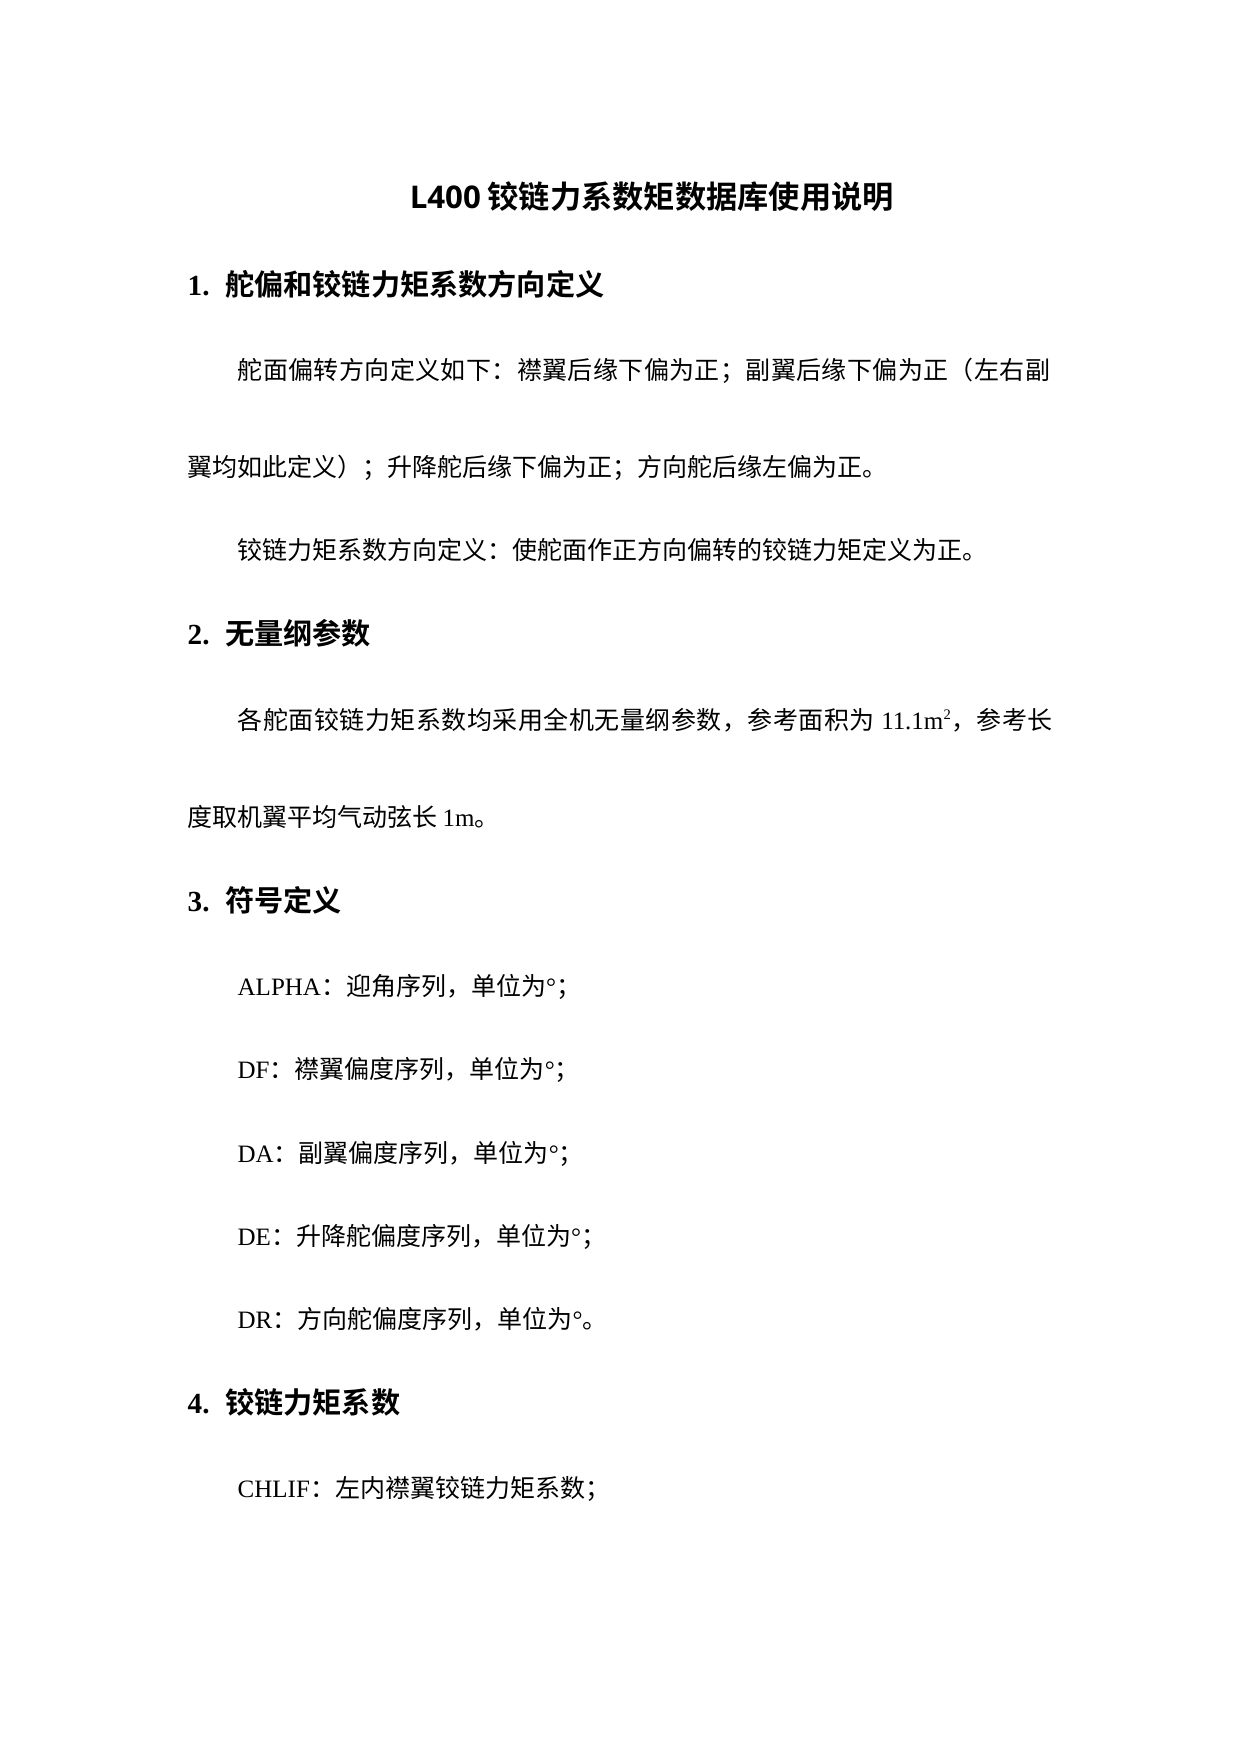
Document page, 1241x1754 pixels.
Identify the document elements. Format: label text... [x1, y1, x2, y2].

subtitle 无量纲参数 [187, 599, 1053, 664]
subtitle 铰链力矩系数 [187, 1368, 1053, 1433]
text DE：升降舵偏度序列，单位为°； [187, 1202, 1053, 1267]
text CHLIF：左内襟翼铰链力矩系数； [187, 1454, 1053, 1519]
text 铰链力矩系数方向定义：使舵面作正方向偏转的铰链力矩定义为正。 [187, 516, 1053, 581]
text ALPHA：迎角序列，单位为°； [187, 952, 1053, 1017]
text DR：方向舵偏度序列，单位为°。 [187, 1285, 1053, 1350]
text DF：襟翼偏度序列，单位为°； [187, 1036, 1053, 1101]
text 舵面偏转方向定义如下：襟翼后缘下偏为正；副翼后缘下偏为正（左右副翼均如此定义）；升降舵后缘下偏为正；方向舵后缘左偏为正。 [187, 336, 1053, 498]
subtitle 符号定义 [187, 866, 1053, 931]
text 各舵面铰链力矩系数均采用全机无量纲参数，参考面积为11.1m2，参考长度取机翼平均气动弦长1m。 [187, 686, 1053, 848]
text L400铰链力系数矩数据库使用说明 [187, 162, 1053, 227]
text DA：副翼偏度序列，单位为°； [187, 1119, 1053, 1184]
subtitle 舵偏和铰链力矩系数方向定义 [187, 250, 1053, 315]
